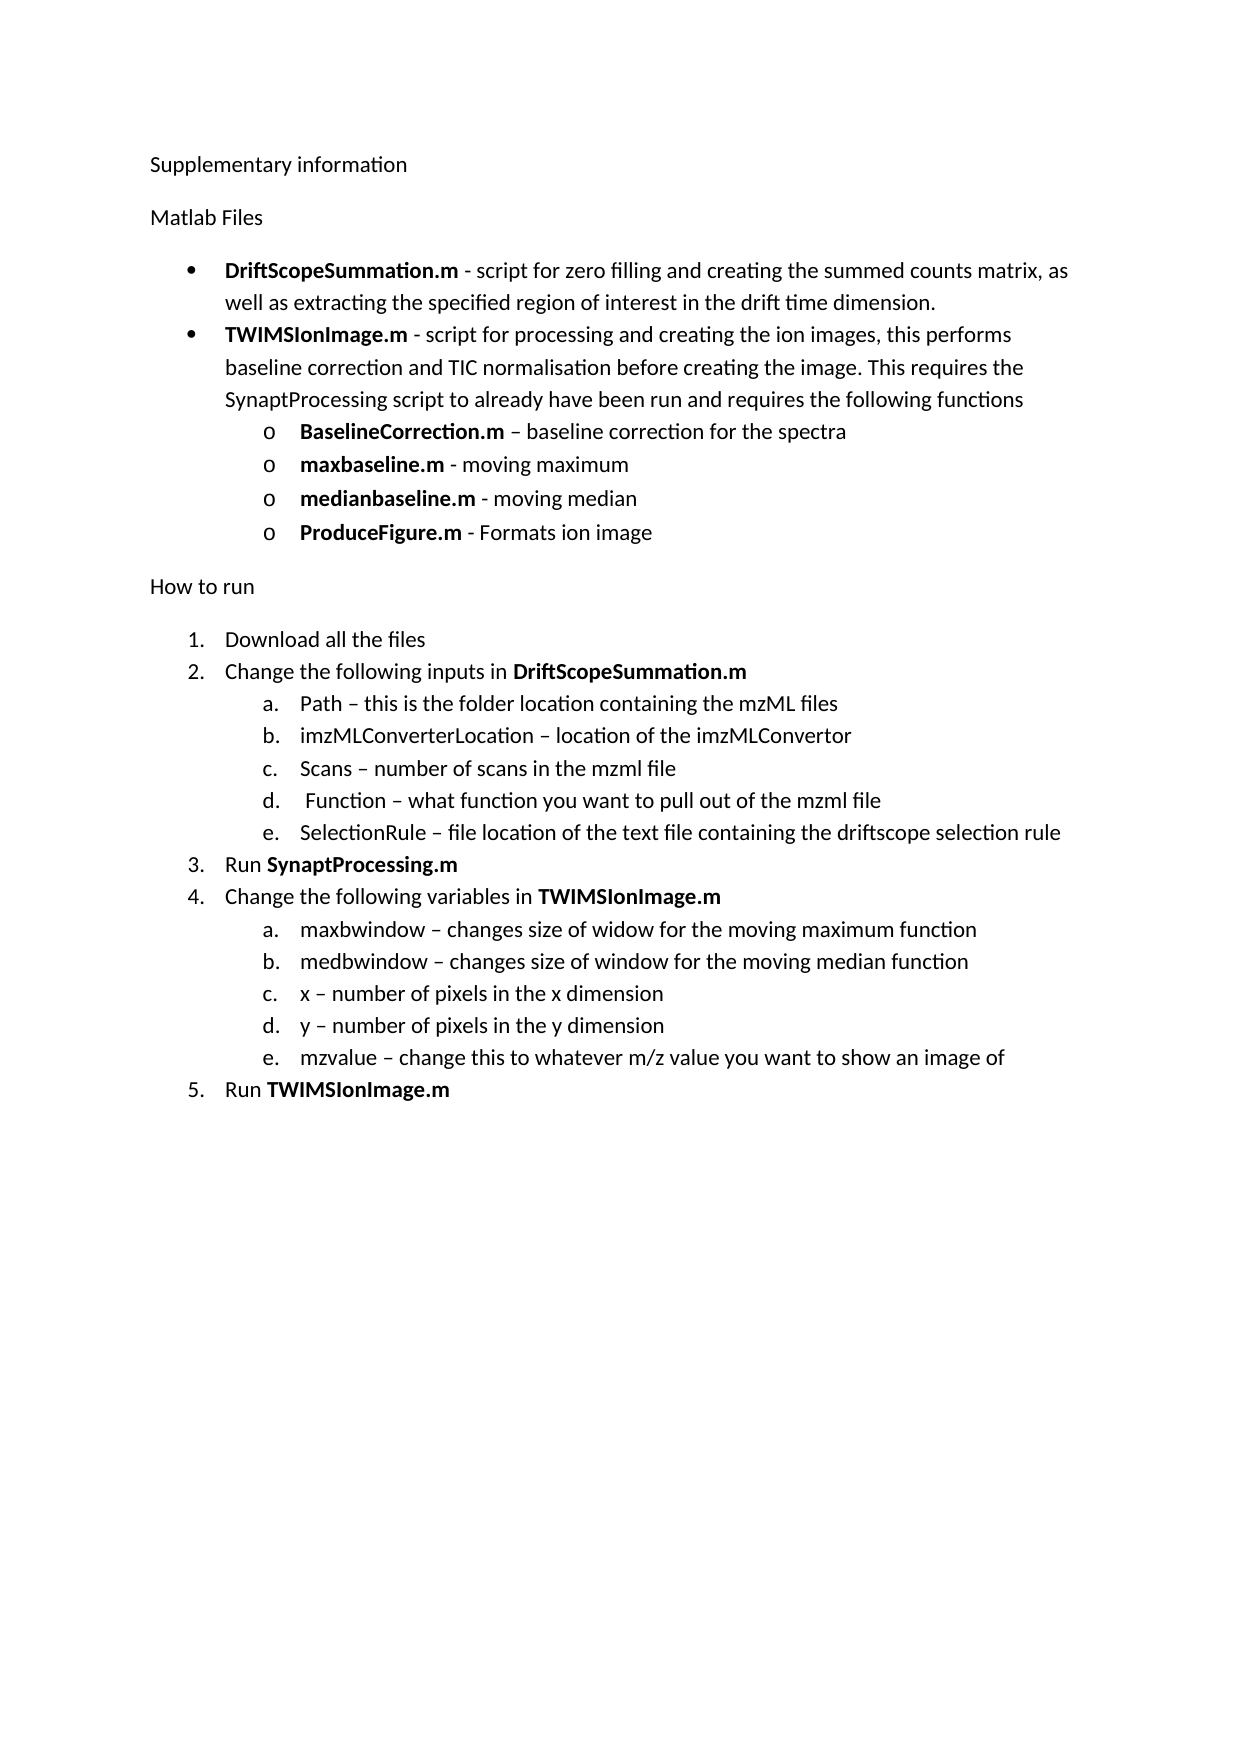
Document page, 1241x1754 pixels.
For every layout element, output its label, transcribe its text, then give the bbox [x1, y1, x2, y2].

text How to run [150, 572, 1090, 600]
list Scans – number of scans in the mzml file [262, 754, 1090, 782]
list x – number of pixels in the x dimension [262, 979, 1090, 1007]
list imzMLConverterLocation – location of the imzMLConvertor [262, 722, 1090, 749]
text Supplementary information [150, 150, 1090, 178]
list y – number of pixels in the y dimension [262, 1011, 1090, 1039]
text Matlab Files [150, 203, 1090, 231]
list TWIMSIonImage.m - script for processing and creating the ion images, this performs baseline correction and TIC normalisation before creating the image. This requires the SynaptProcessing script to already have been run and requires the following functions [187, 320, 1090, 413]
list maxbaseline.m - moving maximum [262, 451, 1090, 480]
list medianbaseline.m - moving median [262, 484, 1090, 513]
list maxbwindow – changes size of widow for the moving maximum function [262, 915, 1090, 943]
list Run TWIMSIonImage.m [187, 1076, 1090, 1104]
list Download all the files [187, 625, 1090, 653]
list Function – what function you want to pull out of the mzml file [262, 786, 1090, 814]
list Change the following variables in TWIMSIonImage.m [187, 882, 1090, 911]
list medbwindow – changes size of window for the moving median function [262, 947, 1090, 975]
list Path – this is the folder location containing the mzML files [262, 689, 1090, 717]
list ProduceFigure.m - Formats ion image [262, 518, 1090, 547]
list DriftScopeSummation.m - script for zero filling and creating the summed counts matrix, as well as extracting the specified region of interest in the drift time dimension. [187, 256, 1090, 316]
list Change the following inputs in DriftScopeSummation.m [187, 657, 1090, 685]
list SelectionRule – file location of the text file containing the driftscope selection rule [262, 818, 1090, 846]
list mzvalue – change this to whatever m/z value you want to show an image of [262, 1043, 1090, 1071]
list BaselineCorrection.m – baseline correction for the spectra [262, 417, 1090, 446]
list Run SynaptProcessing.m [187, 850, 1090, 878]
